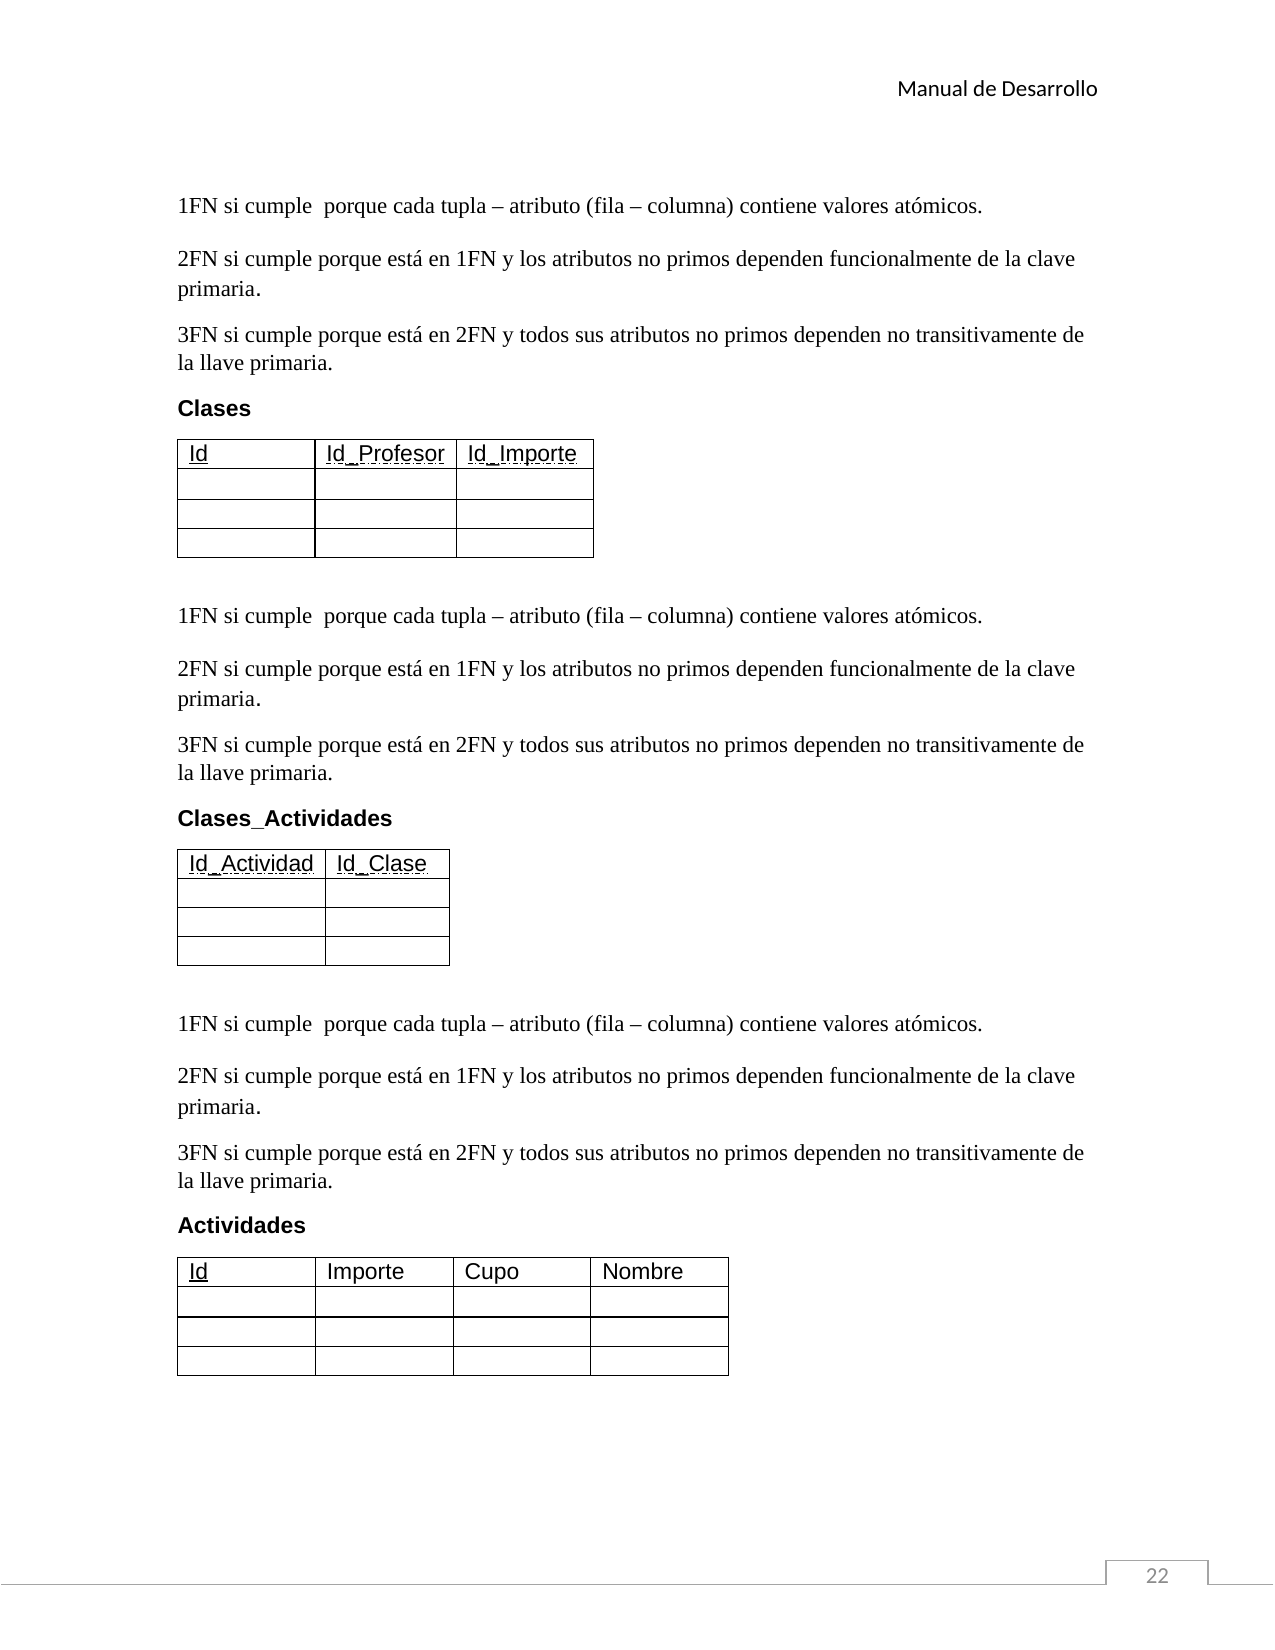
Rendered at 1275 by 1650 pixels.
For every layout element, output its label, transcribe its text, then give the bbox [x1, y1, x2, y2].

table_header Id [178, 1258, 315, 1286]
table_cell [316, 1287, 453, 1316]
text 3FN si cumple porque está en 2FN y todos sus atributos no primos dependen no transitivamente de la llave primaria. [177, 1139, 1098, 1194]
text Clases [177, 394, 1098, 421]
text 1FN si cumple porque cada tupla – atributo (fila – columna) contiene valores atómicos. [177, 1010, 1098, 1036]
text 2FN si cumple porque está en 1FN y los atributos no primos dependen funcionalmente de la clave primaria. [177, 244, 1098, 302]
table_cell [326, 908, 449, 936]
table_cell [316, 1347, 453, 1374]
table_header Id_Profesor [316, 440, 456, 468]
table_header Id_Actividad [178, 850, 325, 877]
table_cell [591, 1318, 728, 1346]
table_cell [178, 1287, 315, 1316]
table_cell [591, 1347, 728, 1374]
table_cell [316, 469, 456, 498]
table_cell [316, 529, 456, 557]
table_cell [178, 879, 325, 907]
text 2FN si cumple porque está en 1FN y los atributos no primos dependen funcionalmente de la clave primaria. [177, 1062, 1098, 1120]
text Actividades [177, 1212, 1098, 1239]
text Clases_Actividades [177, 804, 1098, 831]
text 3FN si cumple porque está en 2FN y todos sus atributos no primos dependen no transitivamente de la llave primaria. [177, 731, 1098, 786]
table_cell [178, 1318, 315, 1346]
table_cell [178, 469, 314, 498]
table_cell [457, 529, 593, 557]
table_cell [454, 1287, 590, 1316]
text 1FN si cumple porque cada tupla – atributo (fila – columna) contiene valores atómicos. [177, 192, 1098, 218]
table_header Importe [316, 1258, 453, 1286]
table_header Id [178, 440, 314, 468]
table_cell [178, 500, 314, 528]
table_cell [178, 1347, 315, 1374]
table_cell [454, 1318, 590, 1346]
table_cell [326, 937, 449, 964]
table_cell [457, 500, 593, 528]
table_cell [326, 879, 449, 907]
table_cell [178, 908, 325, 936]
table_cell [454, 1347, 590, 1374]
table_cell [591, 1287, 728, 1316]
table_cell [457, 469, 593, 498]
table_header Id_Clase [326, 850, 449, 877]
table_header Nombre [591, 1258, 728, 1286]
table_header Cupo [454, 1258, 590, 1286]
table_cell [178, 937, 325, 964]
table_cell [316, 500, 456, 528]
text 1FN si cumple porque cada tupla – atributo (fila – columna) contiene valores atómicos. [177, 602, 1098, 628]
table_cell [316, 1318, 453, 1346]
table_cell [178, 529, 314, 557]
table_header Id_Importe [457, 440, 593, 468]
text 2FN si cumple porque está en 1FN y los atributos no primos dependen funcionalmente de la clave primaria. [177, 655, 1098, 712]
text 3FN si cumple porque está en 2FN y todos sus atributos no primos dependen no transitivamente de la llave primaria. [177, 321, 1098, 376]
